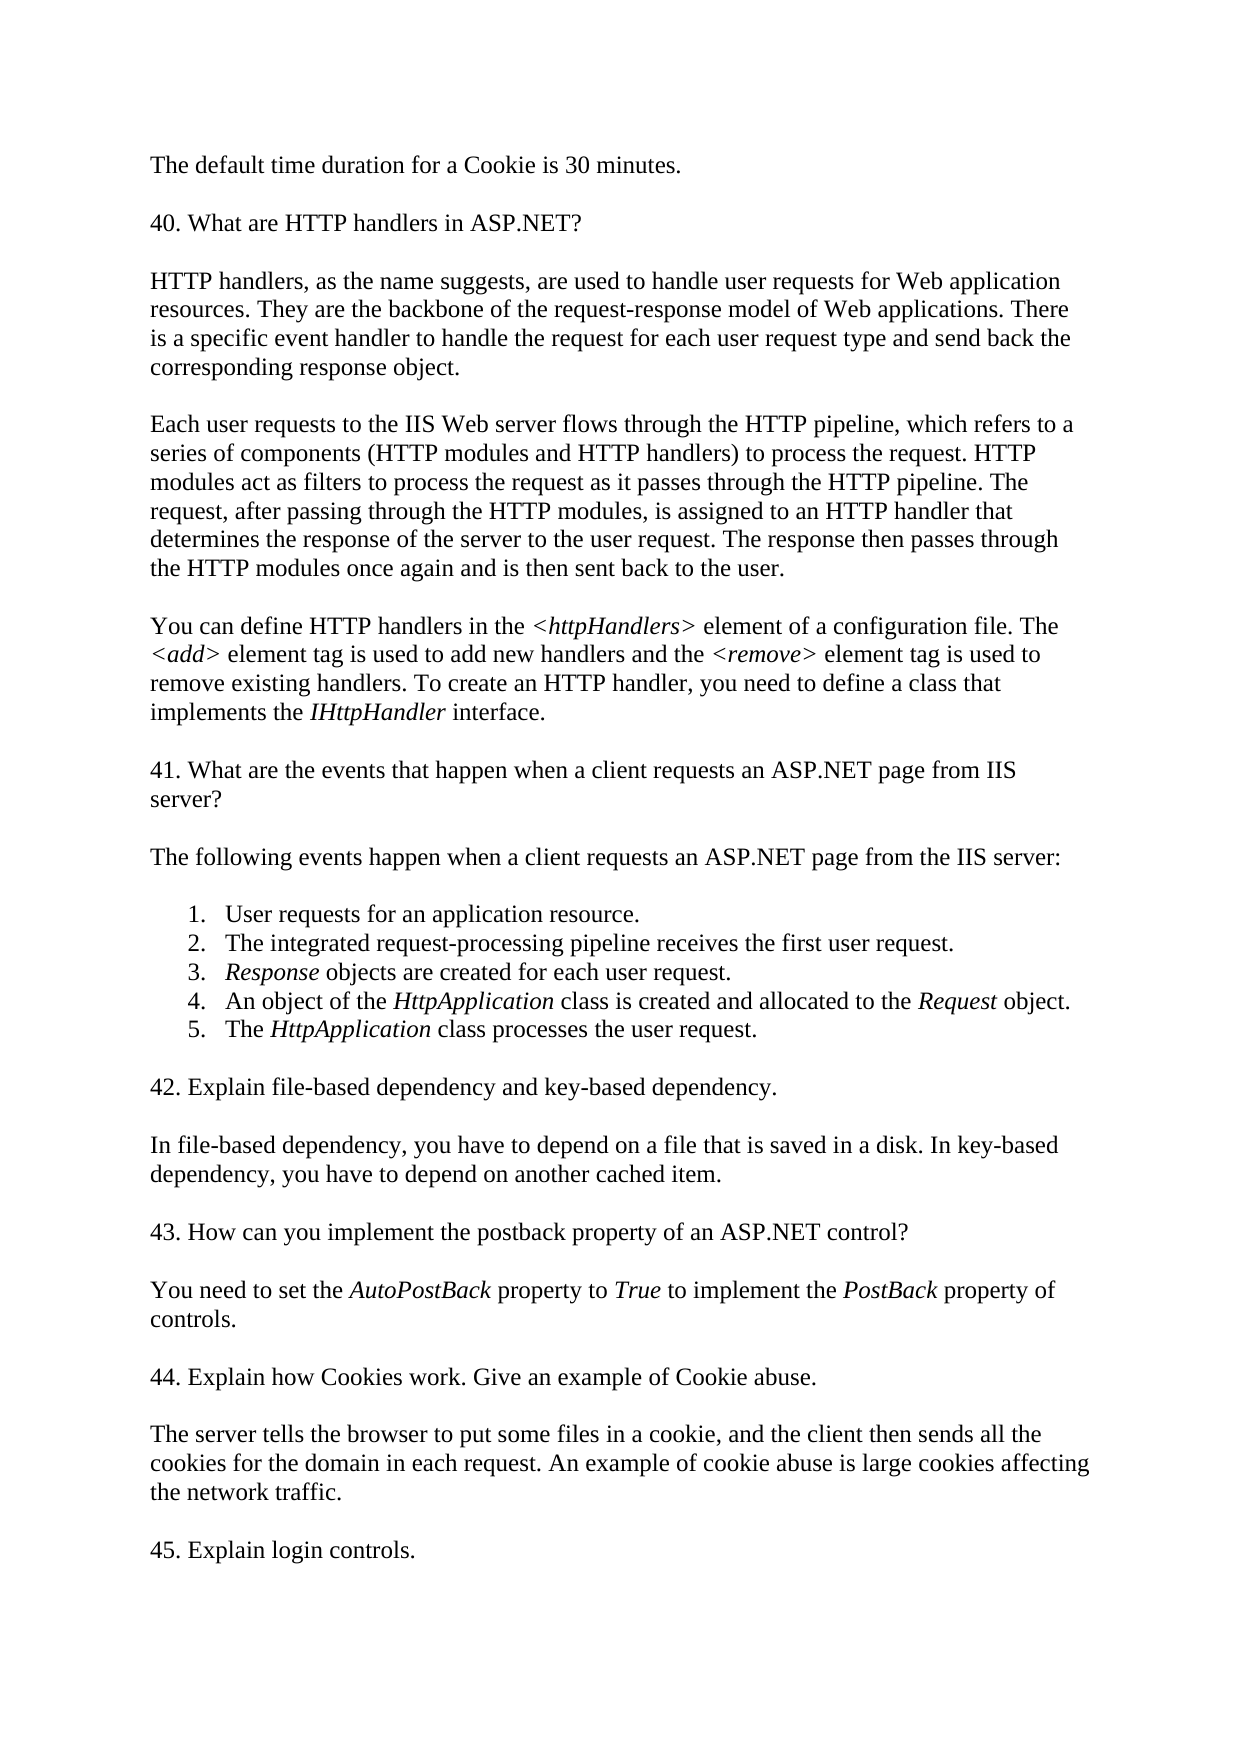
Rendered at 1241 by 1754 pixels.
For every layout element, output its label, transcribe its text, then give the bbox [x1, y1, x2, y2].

text In file-based dependency, you have to depend on a file that is saved in a disk. In key-based dependency, you have to depend on another cached item. [150, 1130, 1090, 1188]
list User requests for an application resource. [187, 899, 1090, 928]
text 40. What are HTTP handlers in ASP.NET? [150, 208, 1090, 237]
text You need to set the AutoPostBack property to True to implement the PostBack property of controls. [150, 1275, 1090, 1332]
text The server tells the browser to put some files in a cookie, and the client then sends all the cookies for the domain in each request. An example of cookie abuse is large cookies affecting the network traffic. [150, 1419, 1090, 1506]
text 45. Explain login controls. [150, 1535, 1090, 1564]
text The following events happen when a client requests an ASP.NET page from the IIS server: [150, 842, 1090, 870]
text 42. Explain file-based dependency and key-based dependency. [150, 1072, 1090, 1101]
list The integrated request-processing pipeline receives the first user request. [187, 928, 1090, 957]
list An object of the HttpApplication class is created and allocated to the Request object. [187, 986, 1090, 1014]
text 41. What are the events that happen when a client requests an ASP.NET page from IIS server? [150, 755, 1090, 812]
text The default time duration for a Cookie is 30 minutes. [150, 150, 1090, 179]
list The HttpApplication class processes the user request. [187, 1014, 1090, 1043]
text HTTP handlers, as the name suggests, are used to handle user requests for Web application resources. They are the backbone of the request-response model of Web applications. There is a specific event handler to handle the request for each user request type and send back the corresponding response object. Each user requests to the IIS Web server flows through the HTTP pipeline, which refers to a series of components (HTTP modules and HTTP handlers) to process the request. HTTP modules act as filters to process the request as it passes through the HTTP pipeline. The request, after passing through the HTTP modules, is assigned to an HTTP handler that determines the response of the server to the user request. The response then passes through the HTTP modules once again and is then sent back to the user. You can define HTTP handlers in the <httpHandlers> element of a configuration file. The <add> element tag is used to add new handlers and the <remove> element tag is used to remove existing handlers. To create an HTTP handler, you need to define a class that implements the IHttpHandler interface. [150, 266, 1090, 726]
list Response objects are created for each user request. [187, 957, 1090, 986]
text 44. Explain how Cookies work. Give an example of Cookie abuse. [150, 1362, 1090, 1390]
text 43. How can you implement the postback property of an ASP.NET control? [150, 1217, 1090, 1246]
